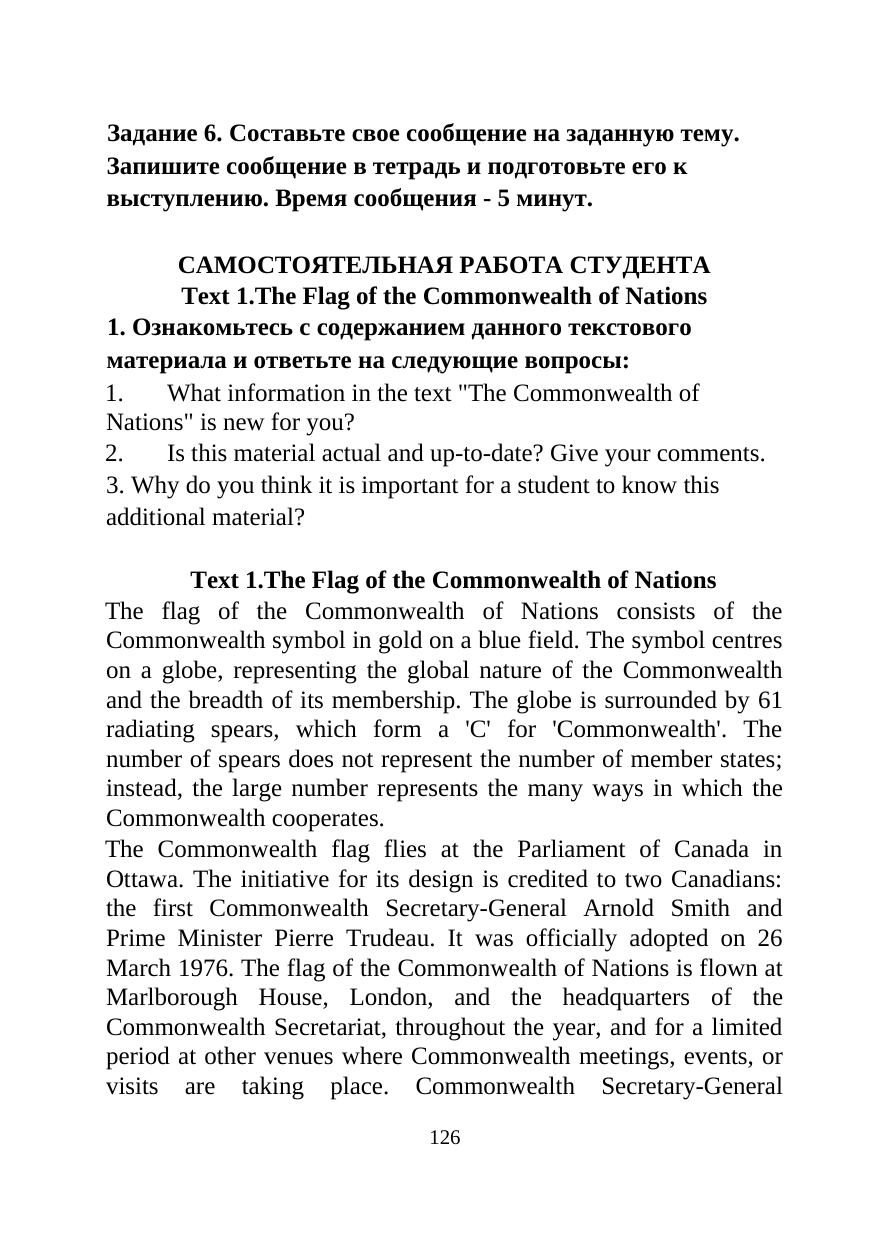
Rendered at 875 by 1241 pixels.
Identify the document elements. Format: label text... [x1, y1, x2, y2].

text 1. Ознакомьтесь с содержанием данного текстового материала и ответьте на следующие вопросы: [106, 312, 784, 373]
text The flag of the Commonwealth of Nations consists of the Commonwealth symbol in gold on a blue field. The symbol centres on a globe, representing the global nature of the Commonwealth and the breadth of its membership. The globe is surrounded by 61 radiating spears, which form a 'C' for 'Commonwealth'. The number of spears does not represent the number of member states; instead, the large number represents the many ways in which the Commonwealth cooperates. [105, 596, 783, 832]
subtitle Text 1.The Flag of the Commonwealth of Nations [92, 565, 815, 593]
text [105, 834, 783, 1100]
subtitle Text 1.The Flag of the Commonwealth of Nations [92, 281, 797, 310]
text Задание 6. Составьте свое сообщение на заданную тему. Запишите сообщение в тетрадь и подготовьте его к выступлению. Время сообщения - 5 минут. [106, 118, 784, 212]
list Is this material actual and up-to-date? Give your comments. 3. Why do you think it is important for a student to know this additional material? [105, 438, 769, 530]
list What information in the text "The Commonwealth of Nations" is new for you? [105, 378, 769, 436]
subtitle САМОСТОЯТЕЛЬНАЯ РАБОТА СТУДЕНТА [92, 250, 797, 278]
